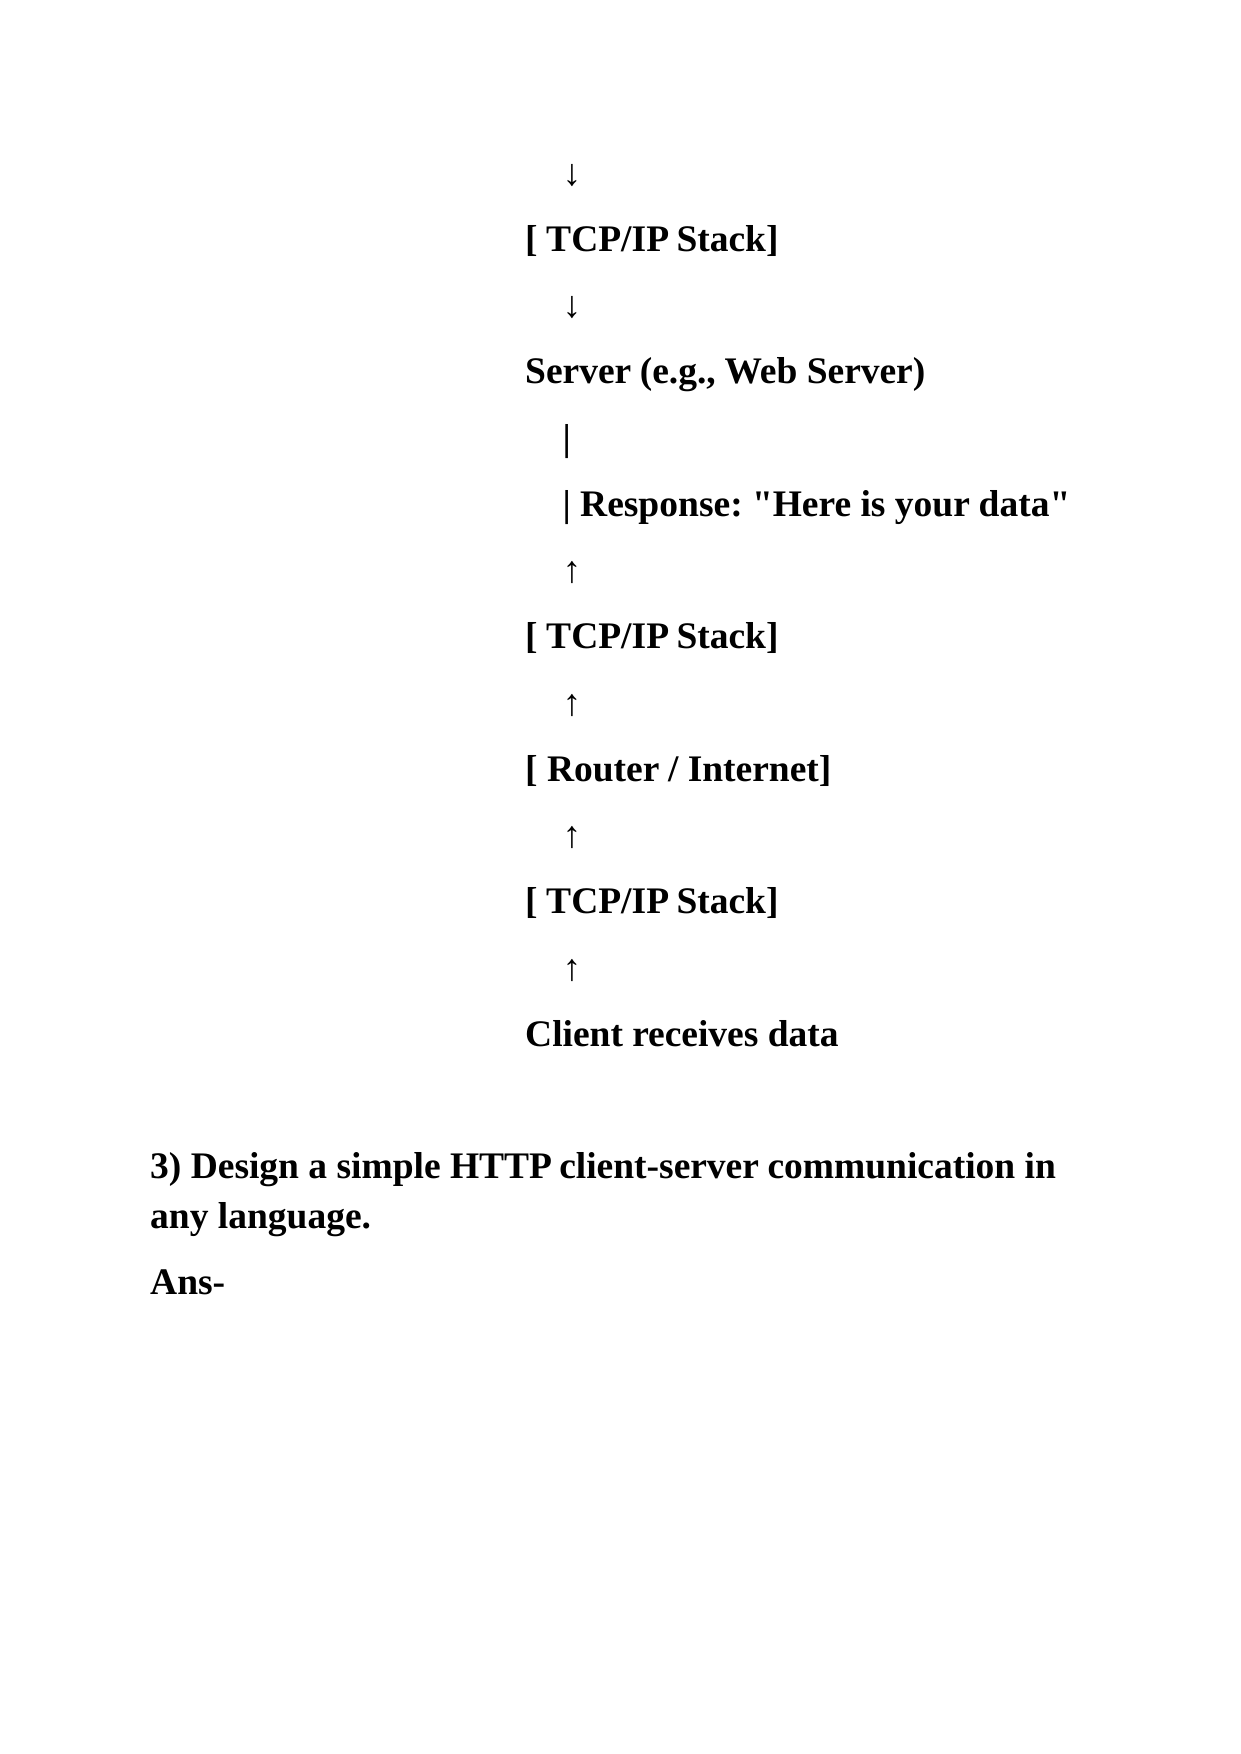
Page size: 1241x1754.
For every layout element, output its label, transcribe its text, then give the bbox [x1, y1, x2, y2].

text Client receives data [525, 1011, 1090, 1054]
text [ TCP/IP Stack] [525, 216, 1090, 259]
text 3) Design a simple HTTP client-server communication in any language. [150, 1144, 1090, 1236]
text | Response: "Here is your data" [525, 481, 1090, 524]
text [ TCP/IP Stack] [525, 614, 1090, 657]
text ↑ [525, 547, 1090, 591]
text | [525, 415, 1090, 458]
text Ans- [150, 1259, 1090, 1303]
text ↑ [525, 680, 1090, 723]
text ↓ [525, 150, 1090, 193]
text ↑ [525, 812, 1090, 856]
text ↓ [525, 282, 1090, 326]
text [ Router / Internet] [525, 746, 1090, 789]
text ↑ [525, 945, 1090, 988]
text [ TCP/IP Stack] [525, 879, 1090, 922]
text Server (e.g., Web Server) [525, 349, 1090, 392]
